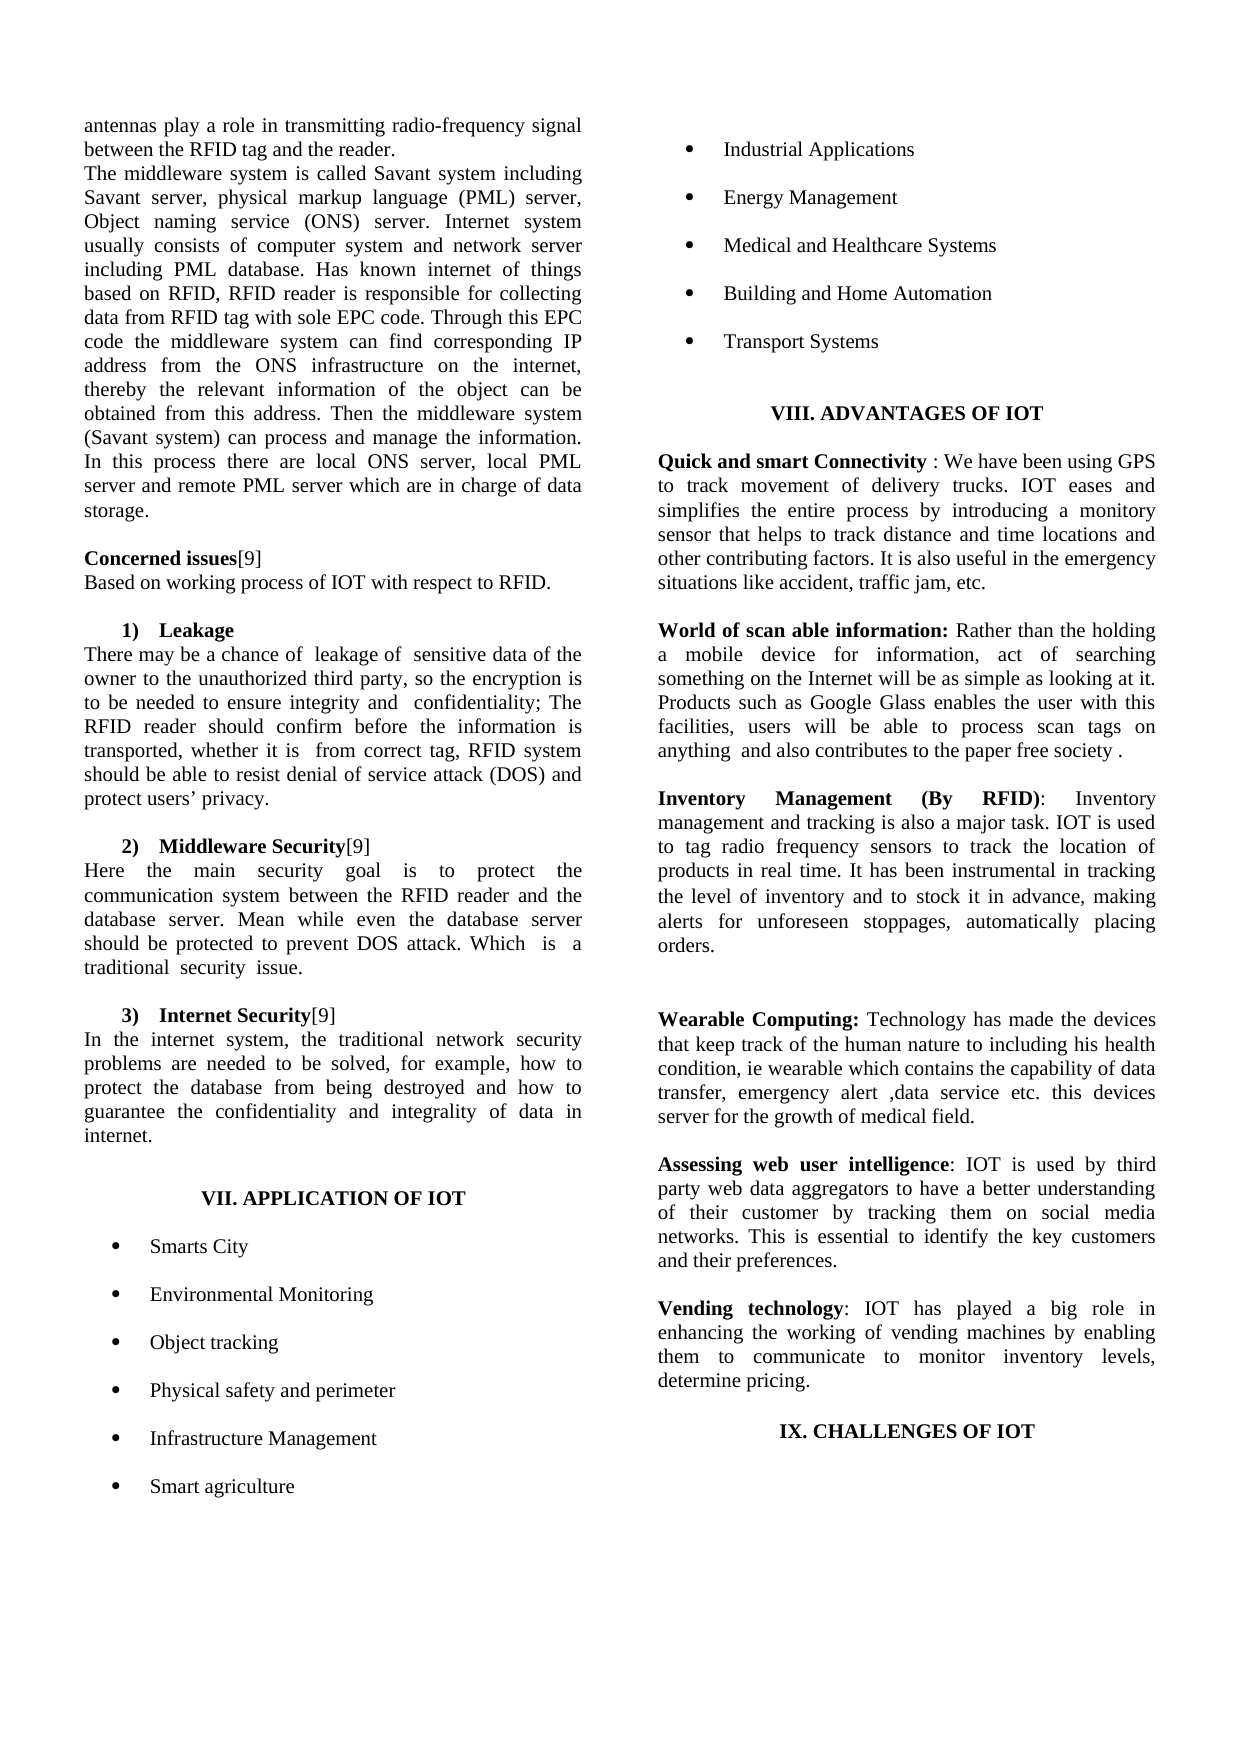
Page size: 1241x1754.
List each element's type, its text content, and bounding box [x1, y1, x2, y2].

text Wearable Computing: Technology has made the devices that keep track of the human nature to including his health condition, ie wearable which contains the capability of data transfer, emergency alert ,data service etc. this devices server for the growth of medical field. [658, 1007, 1156, 1128]
list Smart agriculture [112, 1474, 583, 1498]
text World of scan able information: Rather than the holding a mobile device for information, act of searching something on the Internet will be as simple as looking at it. Products such as Google Glass enables the user with this facilities, users will be able to process scan tags on anything and also contributes to the paper free society . [658, 618, 1156, 762]
list Building and Home Automation [686, 281, 1156, 305]
list Industrial Applications [686, 137, 1156, 161]
text VIII. ADVANTAGES OF IOT [658, 401, 1156, 425]
text IX. CHALLENGES OF IOT [658, 1419, 1156, 1443]
list Object tracking [112, 1330, 583, 1354]
text Assessing web user intelligence: IOT is used by third party web data aggregators to have a better understanding of their customer by tracking them on social media networks. This is essential to identify the key customers and their preferences. [658, 1152, 1156, 1272]
text The middleware system is called Savant system including Savant server, physical markup language (PML) server, Object naming service (ONS) server. Internet system usually consists of computer system and network server including PML database. Has known internet of things based on RFID, RFID reader is responsible for collecting data from RFID tag with sole EPC code. Through this EPC code the middleware system can find corresponding IP address from the ONS infrastructure on the internet, thereby the relevant information of the object can be obtained from this address. Then the middleware system (Savant system) can process and manage the information. In this process there are local ONS server, local PML server and remote PML server which are in charge of data storage. [84, 161, 583, 522]
list Physical safety and perimeter [112, 1378, 583, 1402]
text Inventory Management (By RFID): Inventory management and tracking is also a major task. IOT is used to tag radio frequency sensors to track the location of products in real time. It has been instrumental in tracking the level of inventory and to stock it in advance, making alerts for unforeseen stoppages, automatically placing orders. [658, 786, 1156, 957]
text Vending technology: IOT has played a big role in enhancing the working of vending machines by enabling them to communicate to monitor inventory levels, determine pricing. [658, 1296, 1156, 1392]
list Smarts City [112, 1234, 583, 1258]
list Energy Management [686, 185, 1156, 209]
text There may be a chance of leakage of sensitive data of the owner to the unauthorized third party, so the encryption is to be needed to ensure integrity and confidentiality; The RFID reader should confirm before the information is transported, whether it is from correct tag, RFID system should be able to resist denial of service attack (DOS) and protect users’ privacy. [84, 642, 583, 810]
text VII. APPLICATION OF IOT [84, 1186, 583, 1209]
list Transport Systems [686, 329, 1156, 353]
list Environmental Monitoring [112, 1282, 583, 1306]
list Internet Security[9] [121, 1003, 583, 1027]
text Here the main security goal is to protect the communication system between the RFID reader and the database server. Mean while even the database server should be protected to prevent DOS attack. Which is a traditional security issue. [84, 858, 583, 979]
list Leakage [121, 618, 583, 642]
text Concerned issues[9] [84, 546, 583, 570]
text Based on working process of IOT with respect to RFID. [84, 570, 583, 594]
text In the internet system, the traditional network security problems are needed to be solved, for example, how to protect the database from being destroyed and how to guarantee the confidentiality and integrality of data in internet. [84, 1027, 583, 1147]
list Infrastructure Management [112, 1426, 583, 1450]
list Medical and Healthcare Systems [686, 233, 1156, 257]
text Quick and smart Connectivity : We have been using GPS to track movement of delivery trucks. IOT eases and simplifies the entire process by introducing a monitory sensor that helps to track distance and time locations and other contributing factors. It is also useful in the emergency situations like accident, traffic jam, etc. [658, 449, 1156, 594]
list Middleware Security[9] [121, 834, 583, 858]
